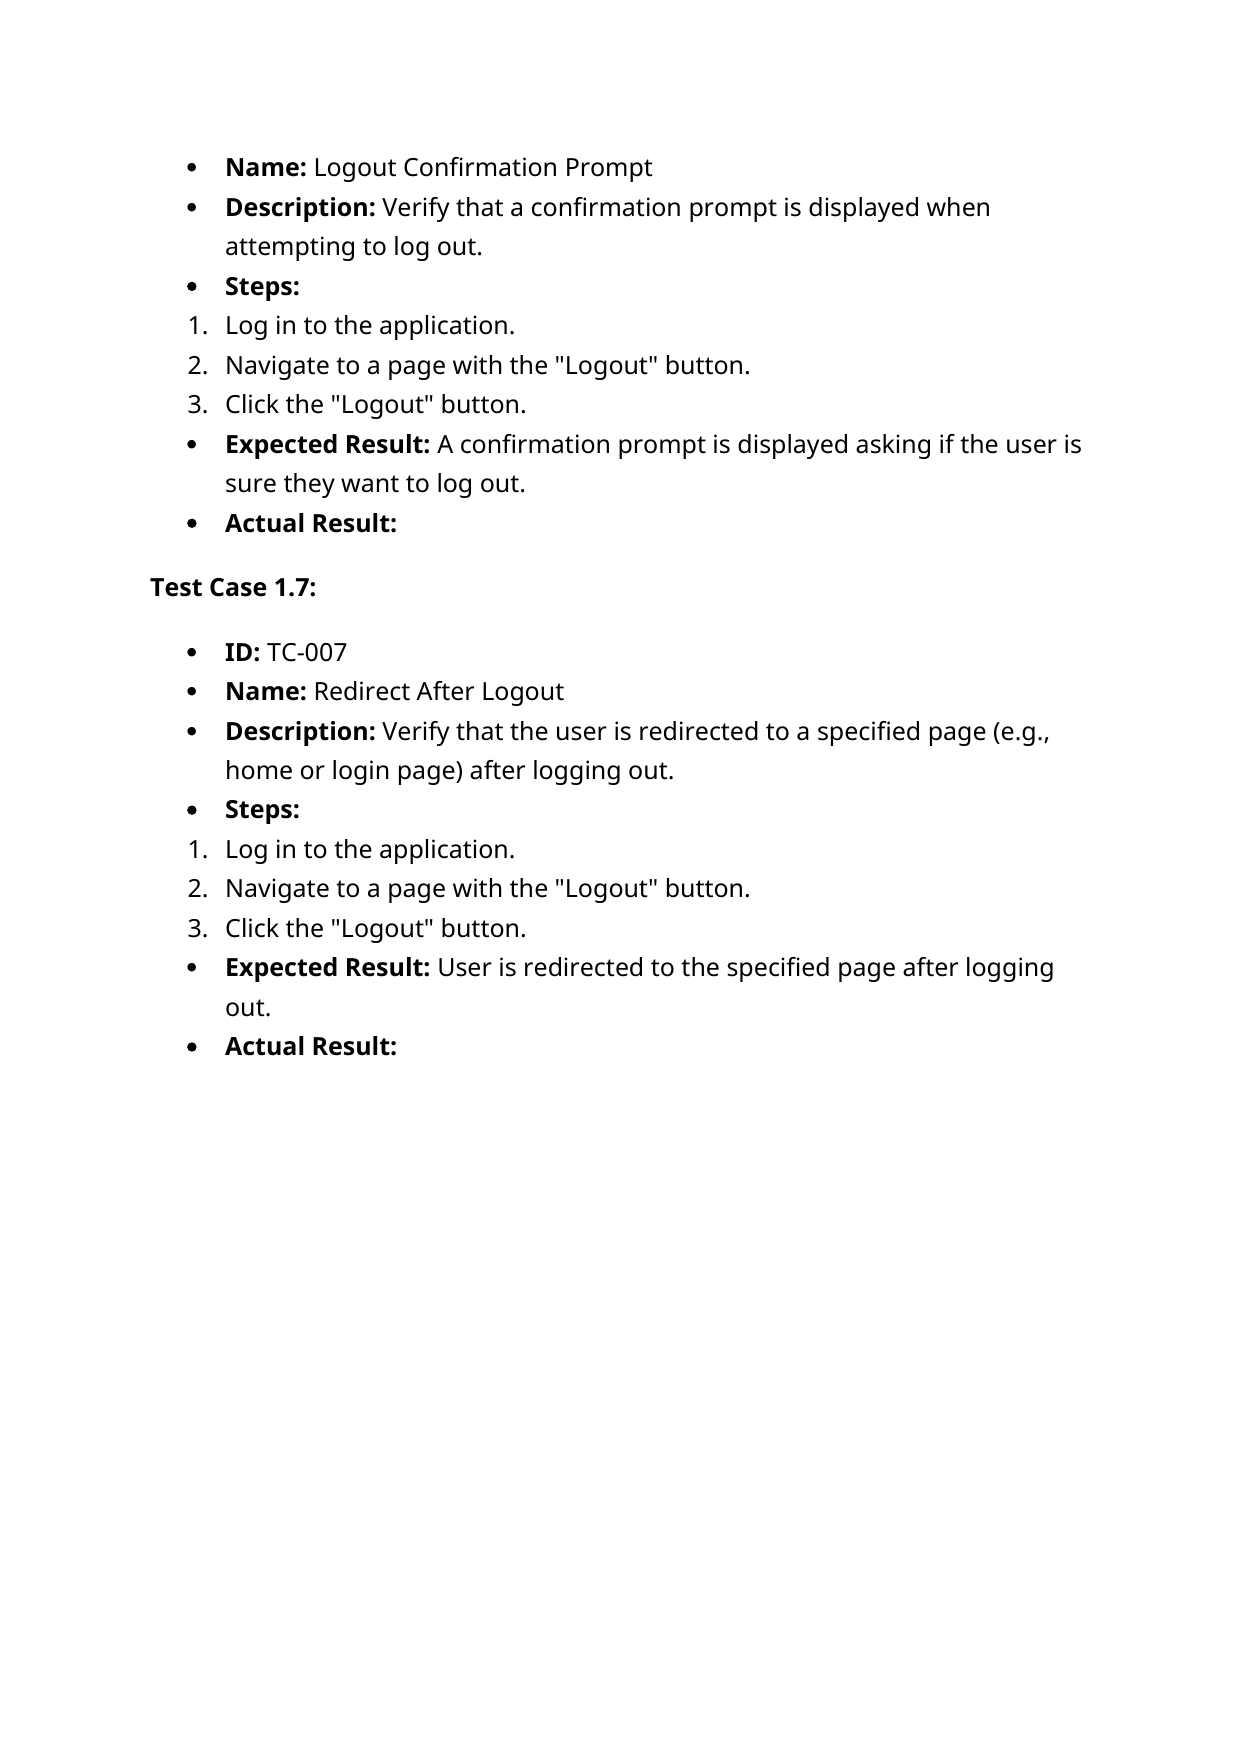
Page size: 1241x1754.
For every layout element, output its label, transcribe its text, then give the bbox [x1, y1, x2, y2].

list ID: TC-007 [187, 634, 1090, 668]
list Name: Logout Confirmation Prompt [187, 150, 1090, 184]
list Click the "Logout" button. [187, 387, 1090, 421]
list Description: Verify that the user is redirected to a specified page (e.g., home or login page) after logging out. [187, 713, 1090, 787]
list Name: Redirect After Logout [187, 674, 1090, 708]
list Navigate to a page with the "Logout" button. [187, 347, 1090, 381]
list Actual Result: [187, 1029, 1090, 1063]
list Expected Result: User is redirected to the specified page after logging out. [187, 950, 1090, 1024]
list Navigate to a page with the "Logout" button. [187, 871, 1090, 905]
list Expected Result: A confirmation prompt is displayed asking if the user is sure they want to log out. [187, 426, 1090, 500]
list Log in to the application. [187, 832, 1090, 866]
text Test Case 1.7: [150, 570, 1090, 604]
list Steps: [187, 268, 1090, 302]
list Click the "Logout" button. [187, 911, 1090, 945]
list Actual Result: [187, 505, 1090, 539]
list Steps: [187, 792, 1090, 826]
list Description: Verify that a confirmation prompt is displayed when attempting to log out. [187, 189, 1090, 263]
list Log in to the application. [187, 308, 1090, 342]
